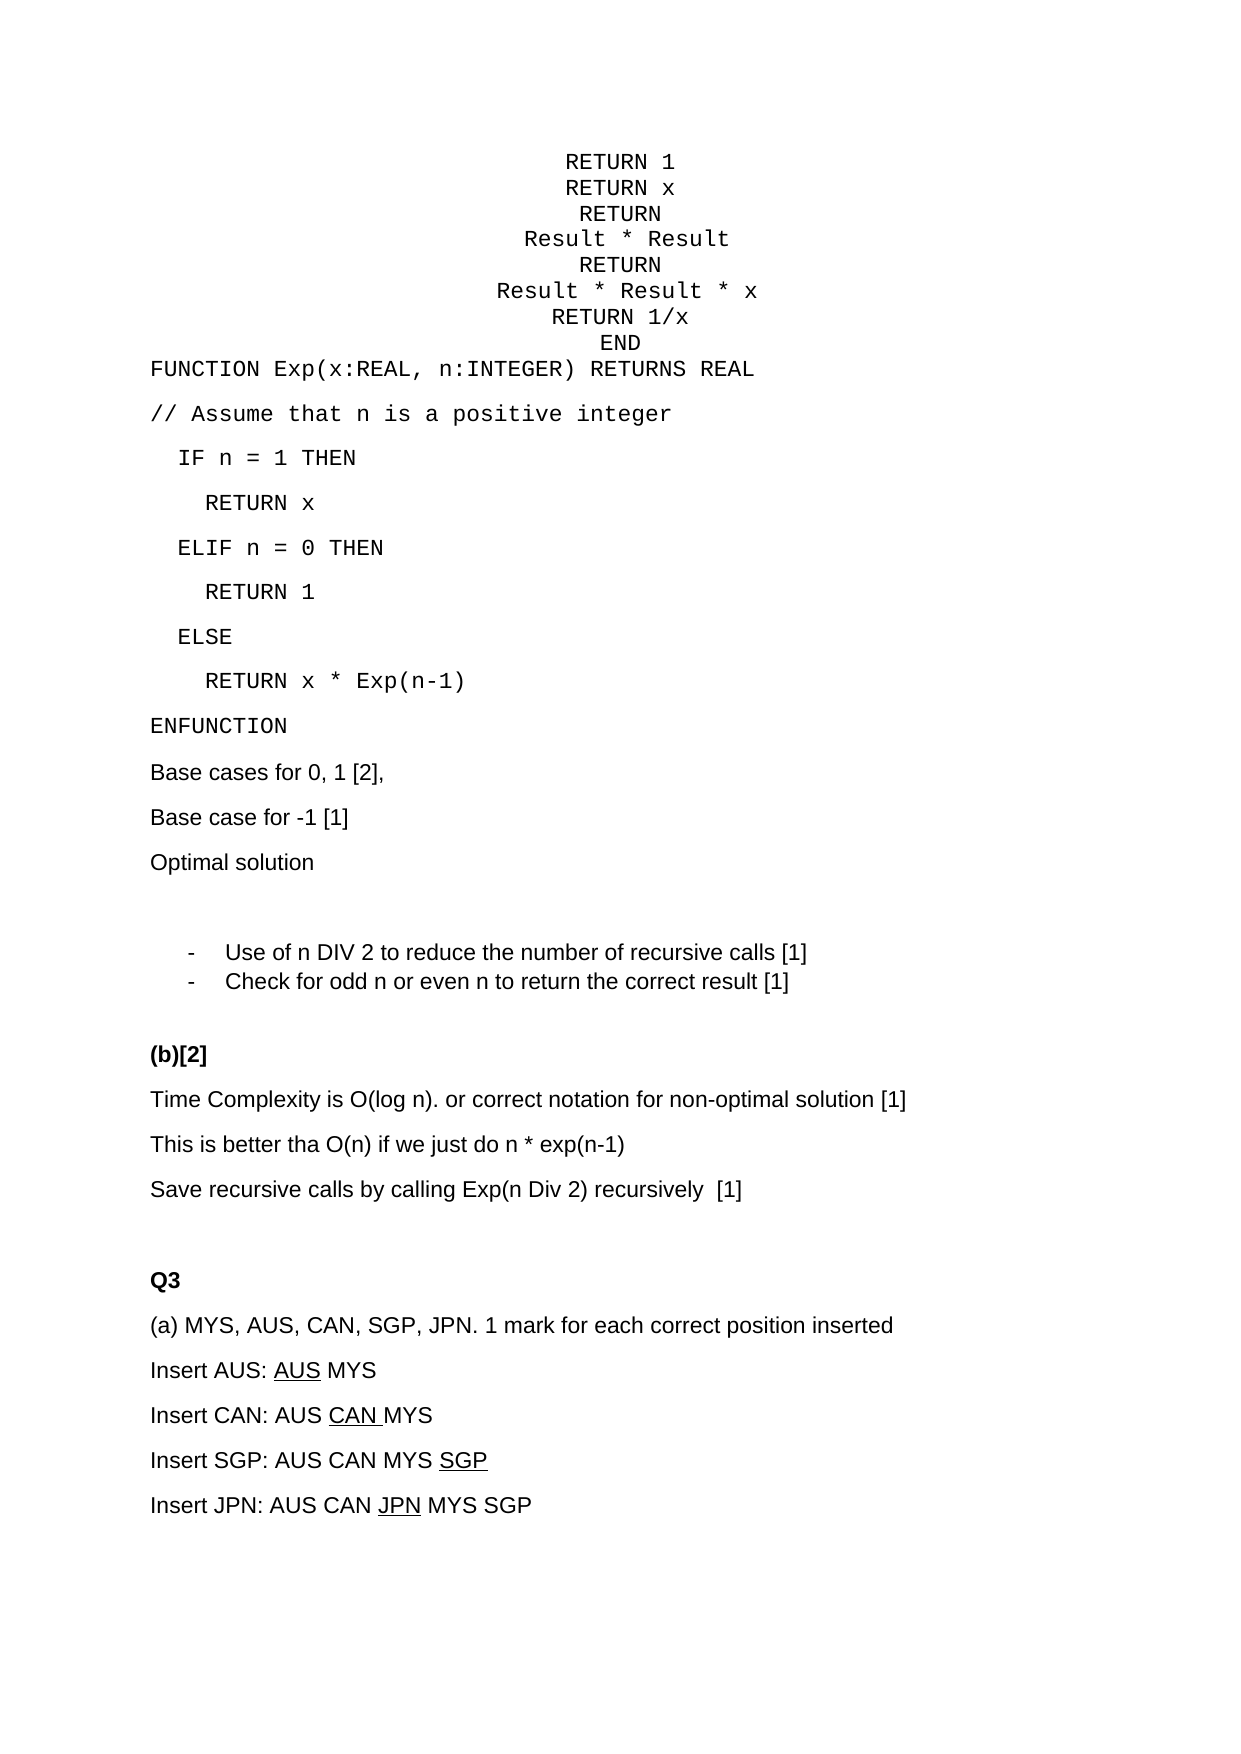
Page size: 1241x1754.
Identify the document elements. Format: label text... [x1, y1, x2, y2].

text Insert JPN: AUS CAN JPN MYS SGP [150, 1492, 1090, 1518]
text ELIF n = 0 THEN [150, 536, 1090, 562]
text (b)[2] [150, 1041, 1090, 1067]
text RETURN x [150, 491, 1090, 517]
text RETURN [150, 202, 1090, 228]
text Optimal solution [150, 849, 1090, 875]
text RETURN [150, 254, 1090, 280]
text This is better tha O(n) if we just do n * exp(n-1) [150, 1131, 1090, 1158]
text RETURN 1 [150, 150, 1090, 176]
text Base case for -1 [1] [150, 804, 1090, 830]
text Base cases for 0, 1 [2], [150, 759, 1090, 785]
text Time Complexity is O(log n). or correct notation for non-optimal solution [1] [150, 1086, 1090, 1113]
list Check for odd n or even n to return the correct result [1] [187, 968, 1090, 994]
text Result * Result [150, 228, 1090, 254]
text RETURN x * Exp(n-1) [150, 669, 1090, 696]
text RETURN x [150, 176, 1090, 202]
text Save recursive calls by calling Exp(n Div 2) recursively [1] [150, 1176, 1090, 1203]
text Insert SGP: AUS CAN MYS SGP [150, 1447, 1090, 1473]
text (a) MYS, AUS, CAN, SGP, JPN. 1 mark for each correct position inserted [150, 1312, 1090, 1338]
text ELSE [150, 625, 1090, 651]
text RETURN 1 [150, 580, 1090, 606]
text FUNCTION Exp(x:REAL, n:INTEGER) RETURNS REAL [150, 357, 1090, 383]
text END [150, 332, 1090, 357]
text IF n = 1 THEN [150, 447, 1090, 473]
text ENFUNCTION [150, 714, 1090, 740]
text Insert CAN: AUS CAN MYS [150, 1402, 1090, 1428]
text // Assume that n is a positive integer [150, 402, 1090, 428]
text Insert AUS: AUS MYS [150, 1357, 1090, 1383]
text Q3 [150, 1267, 1090, 1293]
text RETURN 1/x [150, 306, 1090, 332]
list Use of n DIV 2 to reduce the number of recursive calls [1] [187, 939, 1090, 966]
text Result * Result * x [150, 280, 1090, 306]
